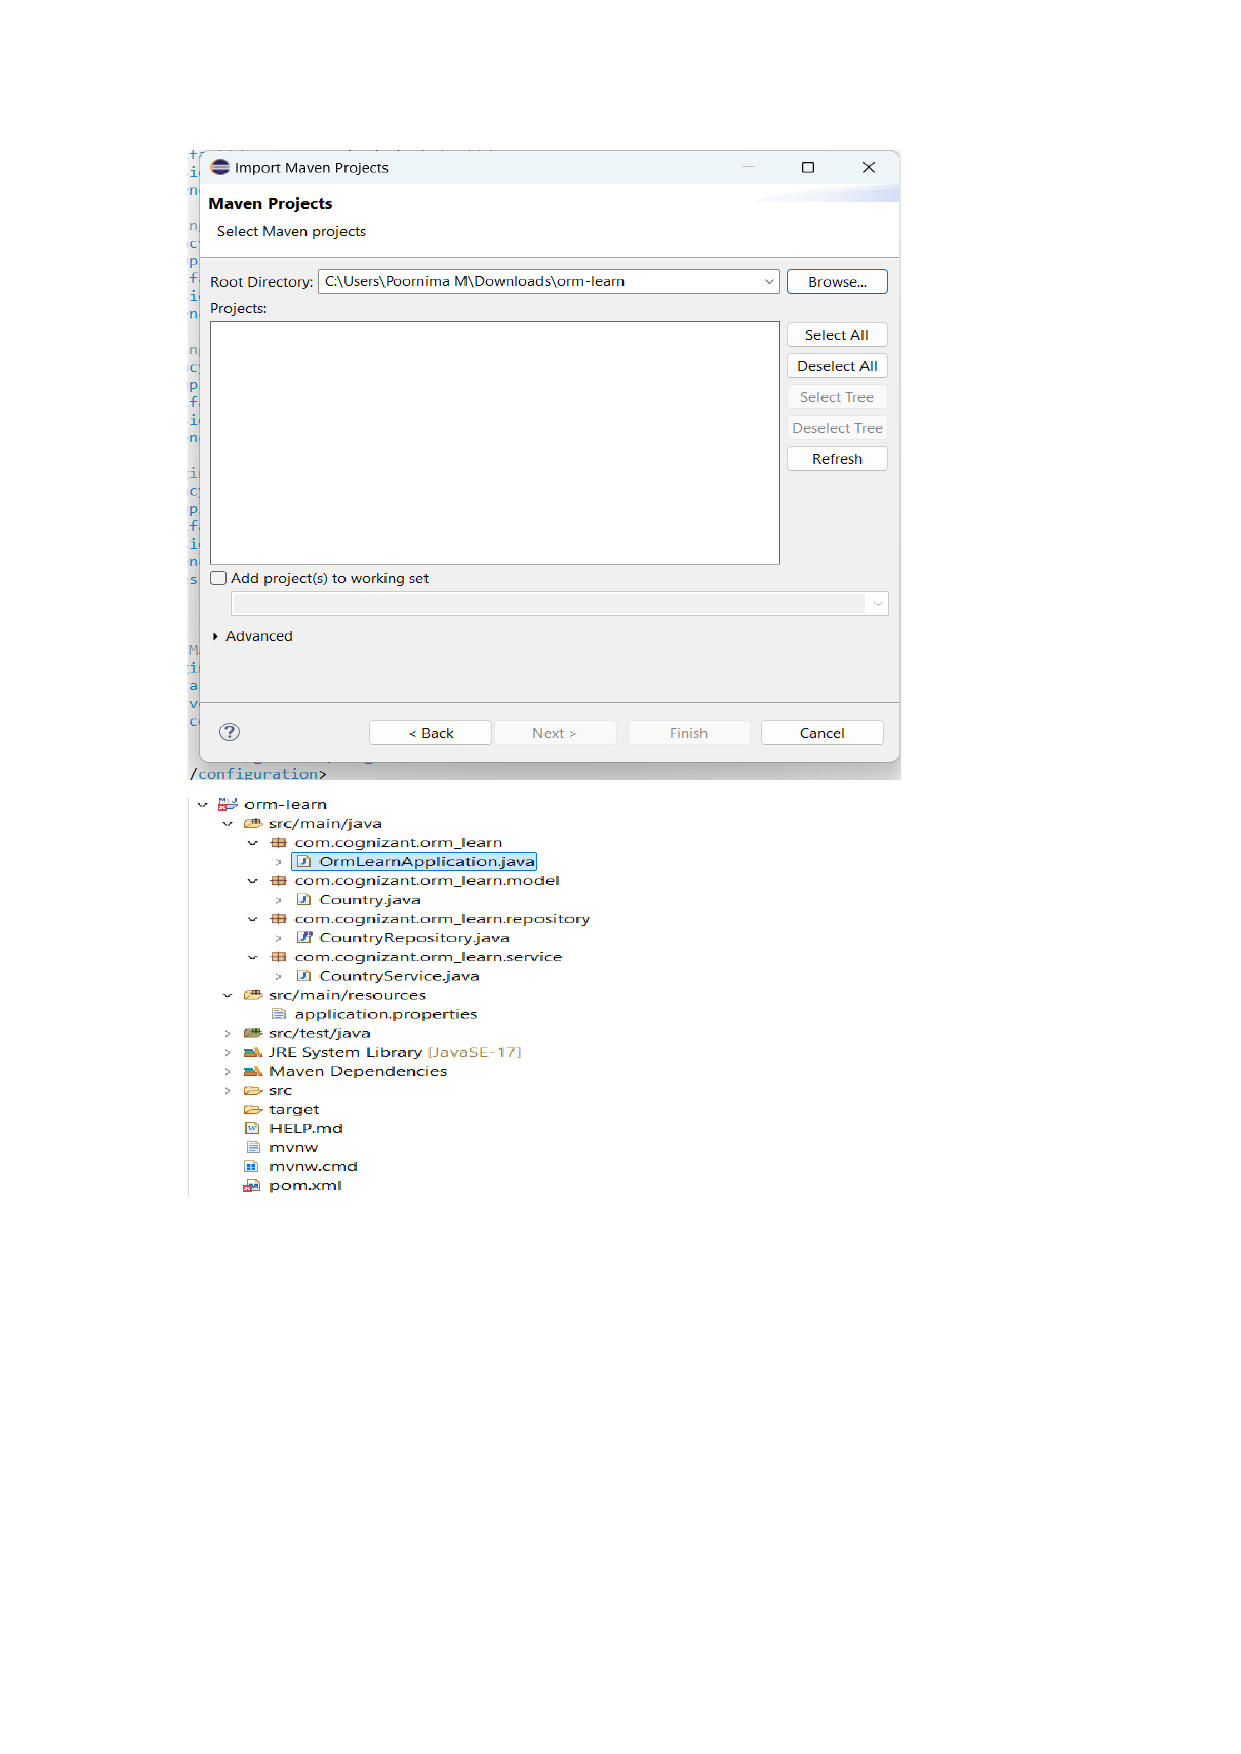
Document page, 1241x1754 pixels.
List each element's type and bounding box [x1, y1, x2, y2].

picture [187, 150, 902, 780]
picture [187, 798, 632, 1197]
